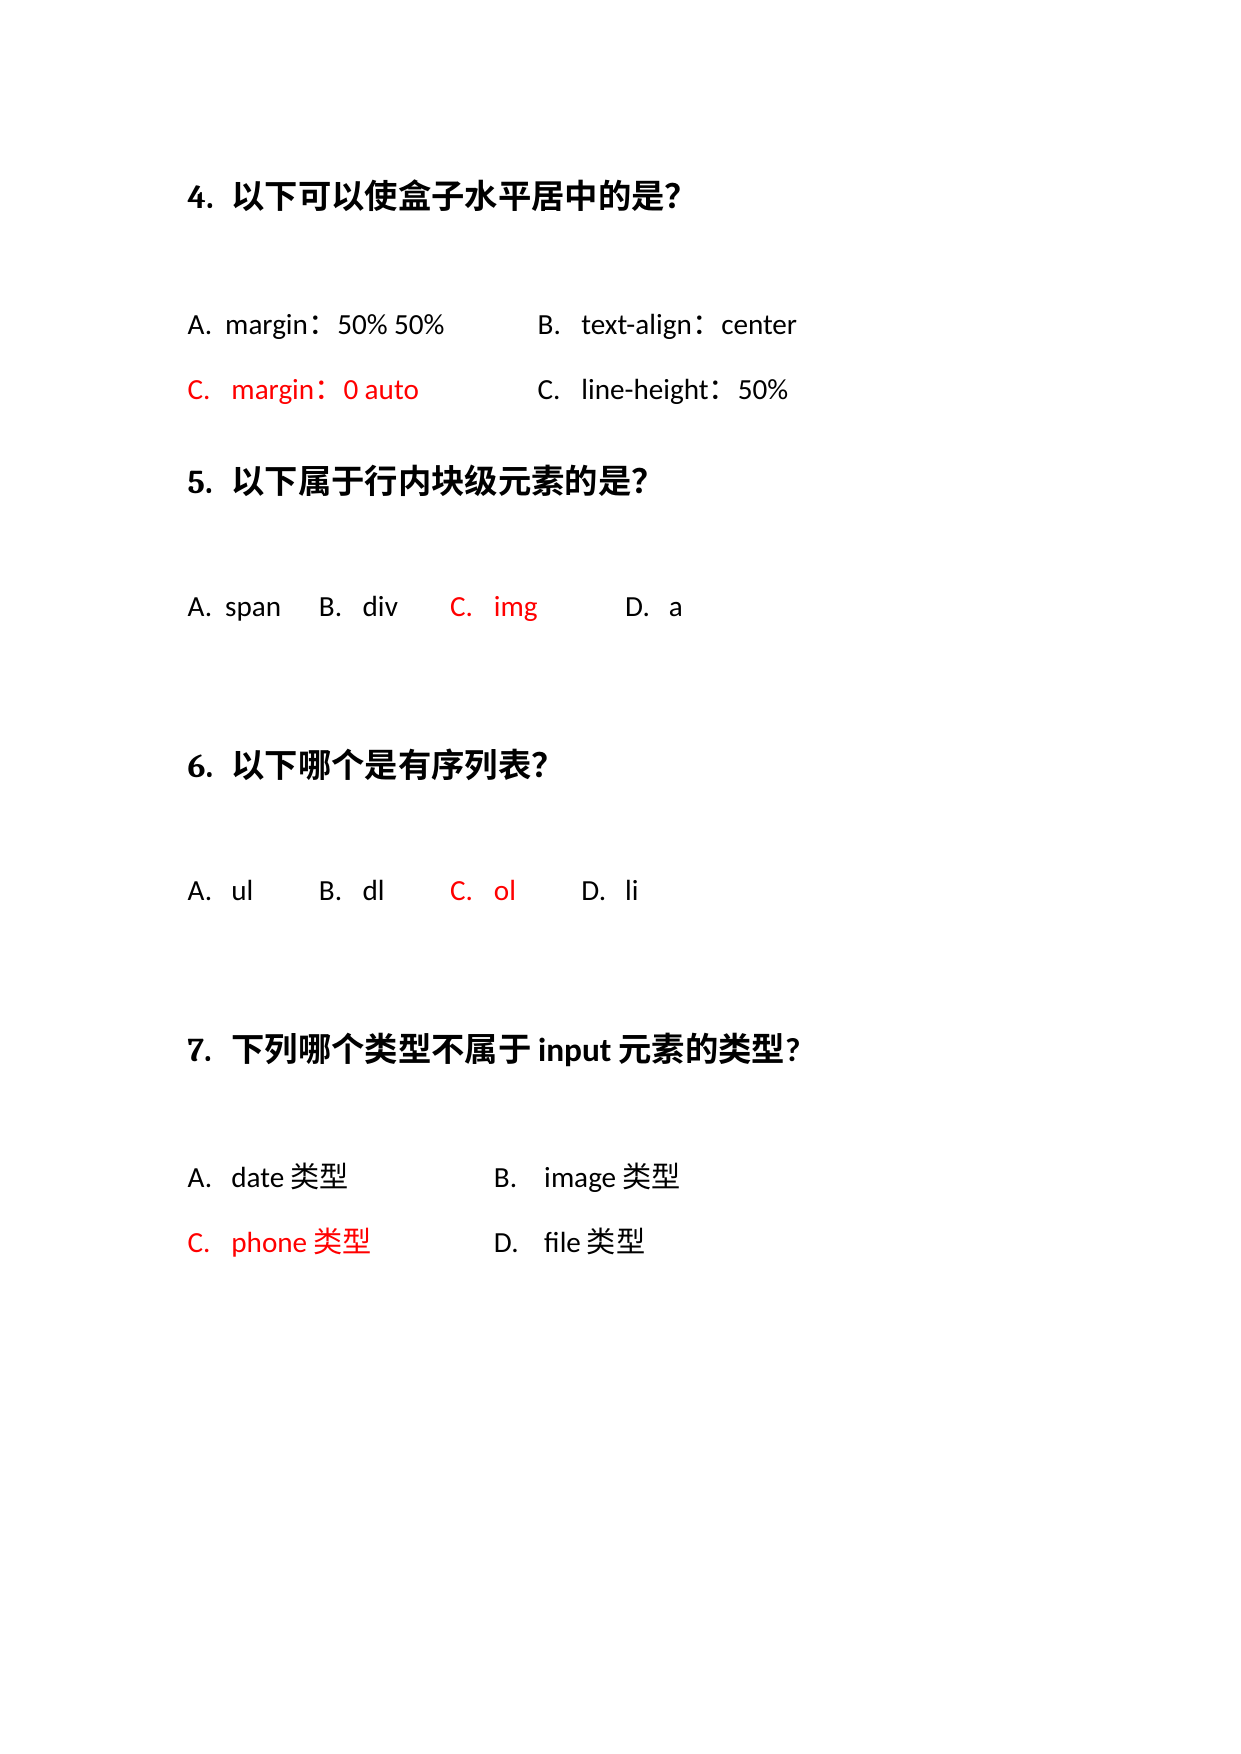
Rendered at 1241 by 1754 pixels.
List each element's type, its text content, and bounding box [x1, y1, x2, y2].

subtitle 6. 以下哪个是有序列表？ [187, 731, 1053, 796]
subtitle 4. 以下可以使盒子水平居中的是？ [187, 162, 1053, 227]
subtitle 7. 下列哪个类型不属于input元素的类型? [187, 1015, 1053, 1080]
list margin：50% 50% B. text-align：center [187, 289, 1053, 354]
list span B. div C. img D. a [187, 573, 1053, 638]
text A. date类型 B. image类型 [187, 1142, 1053, 1207]
text A. ul B. dl C. ol D. li [187, 858, 1053, 923]
text C. margin：0 auto C. line-height：50% [187, 354, 1053, 419]
subtitle 5. 以下属于行内块级元素的是？ [187, 446, 1053, 511]
text C. phone类型 D. file类型 [187, 1207, 1053, 1272]
